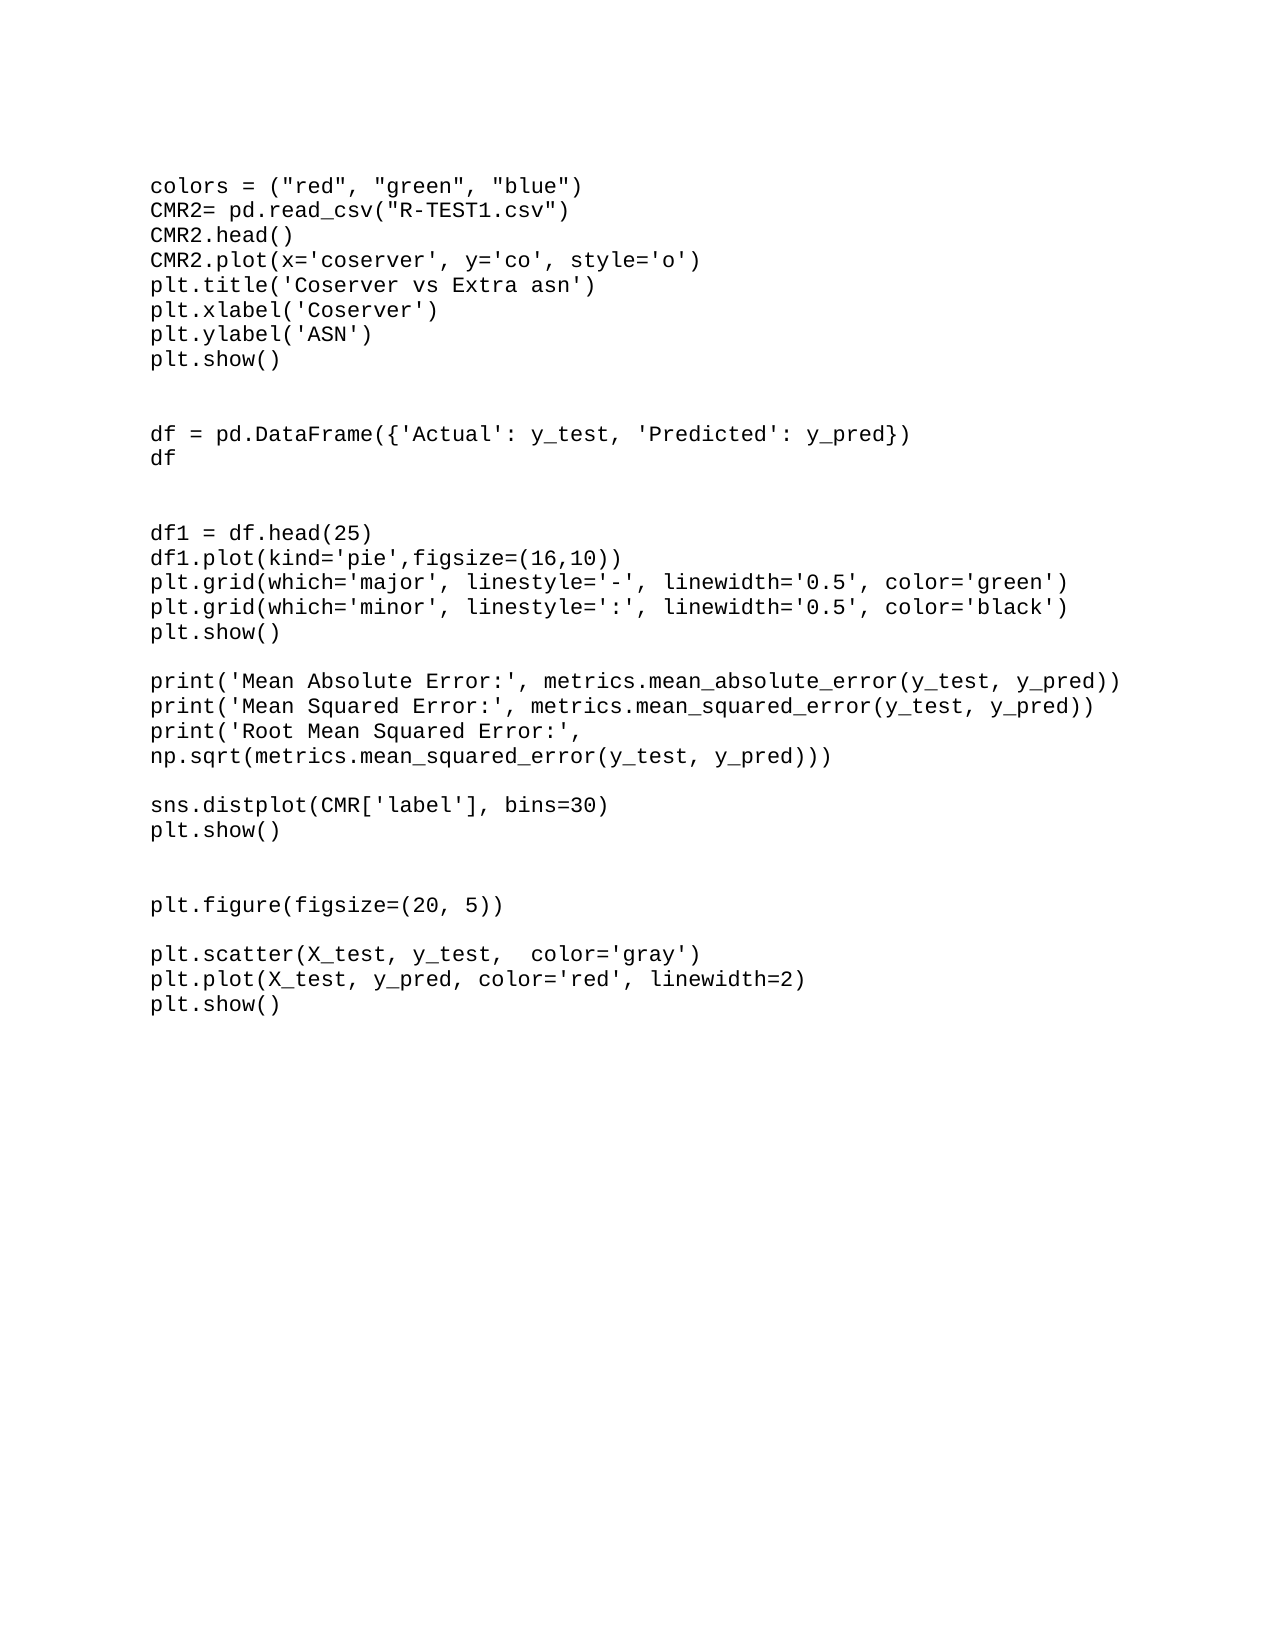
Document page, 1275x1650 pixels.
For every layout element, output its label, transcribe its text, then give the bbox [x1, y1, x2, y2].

text df1 = df.head(25) [150, 522, 1125, 547]
text df [150, 447, 1125, 472]
text plt.show() [150, 348, 1125, 373]
text plt.ylabel('ASN') [150, 323, 1125, 348]
text print('Root Mean Squared Error:', np.sqrt(metrics.mean_squared_error(y_test, y_pred))) [150, 720, 1125, 770]
text plt.title('Coserver vs Extra asn') [150, 274, 1125, 299]
text plt.grid(which='minor', linestyle=':', linewidth='0.5', color='black') [150, 596, 1125, 621]
text plt.show() [150, 621, 1125, 646]
text plt.figure(figsize=(20, 5)) [150, 894, 1125, 918]
text plt.xlabel('Coserver') [150, 299, 1125, 323]
text plt.plot(X_test, y_pred, color='red', linewidth=2) [150, 968, 1125, 993]
text plt.show() [150, 819, 1125, 844]
text colors = ("red", "green", "blue") [150, 175, 1125, 199]
text CMR2= pd.read_csv("R-TEST1.csv") [150, 199, 1125, 224]
text sns.distplot(CMR['label'], bins=30) [150, 794, 1125, 819]
text print('Mean Absolute Error:', metrics.mean_absolute_error(y_test, y_pred)) [150, 671, 1125, 695]
text CMR2.head() [150, 224, 1125, 249]
text plt.scatter(X_test, y_test, color='gray') [150, 943, 1125, 968]
text print('Mean Squared Error:', metrics.mean_squared_error(y_test, y_pred)) [150, 695, 1125, 720]
text CMR2.plot(x='coserver', y='co', style='o') [150, 249, 1125, 274]
text df = pd.DataFrame({'Actual': y_test, 'Predicted': y_pred}) [150, 423, 1125, 447]
text df1.plot(kind='pie',figsize=(16,10)) [150, 547, 1125, 571]
text plt.grid(which='major', linestyle='-', linewidth='0.5', color='green') [150, 571, 1125, 596]
text plt.show() [150, 993, 1125, 1018]
